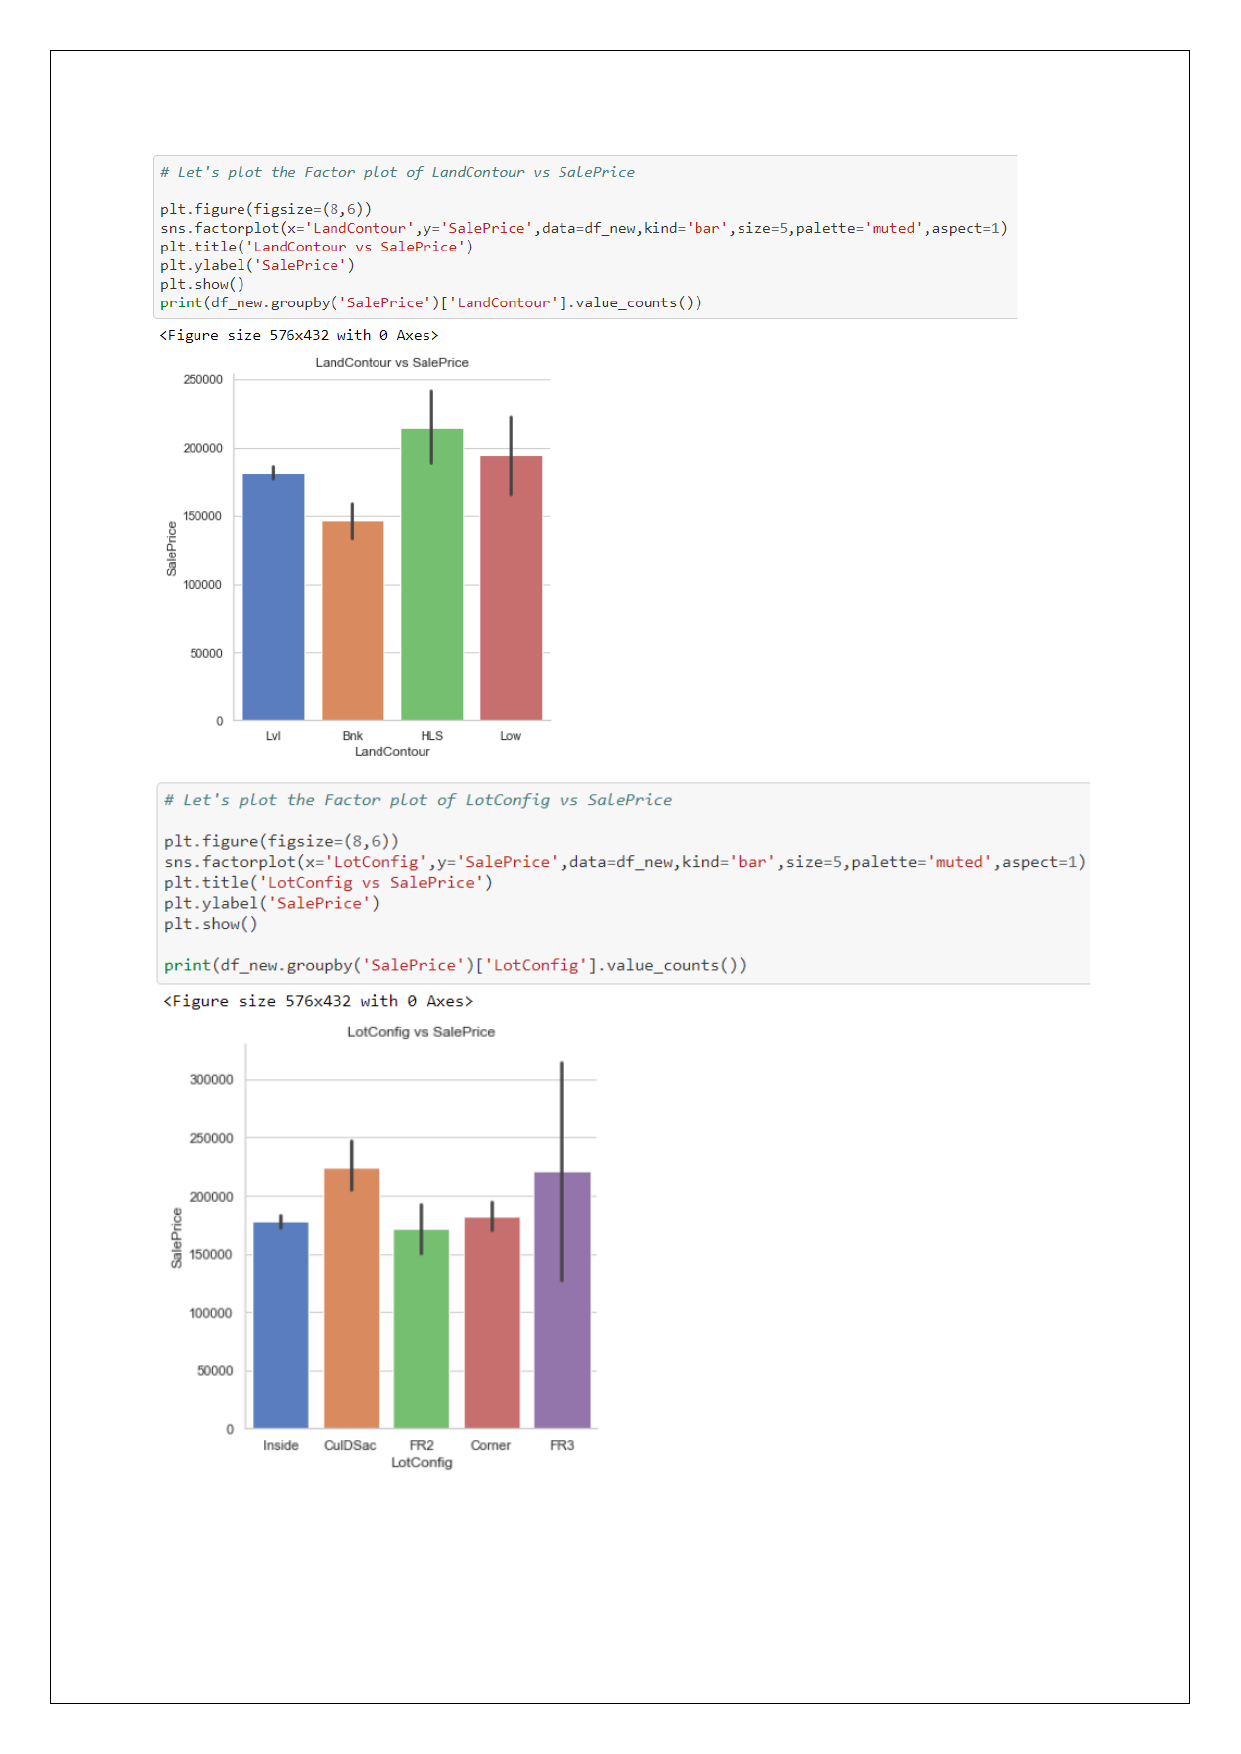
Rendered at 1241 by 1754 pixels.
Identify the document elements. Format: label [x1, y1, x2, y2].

picture [150, 150, 1018, 761]
picture [150, 779, 1091, 1476]
